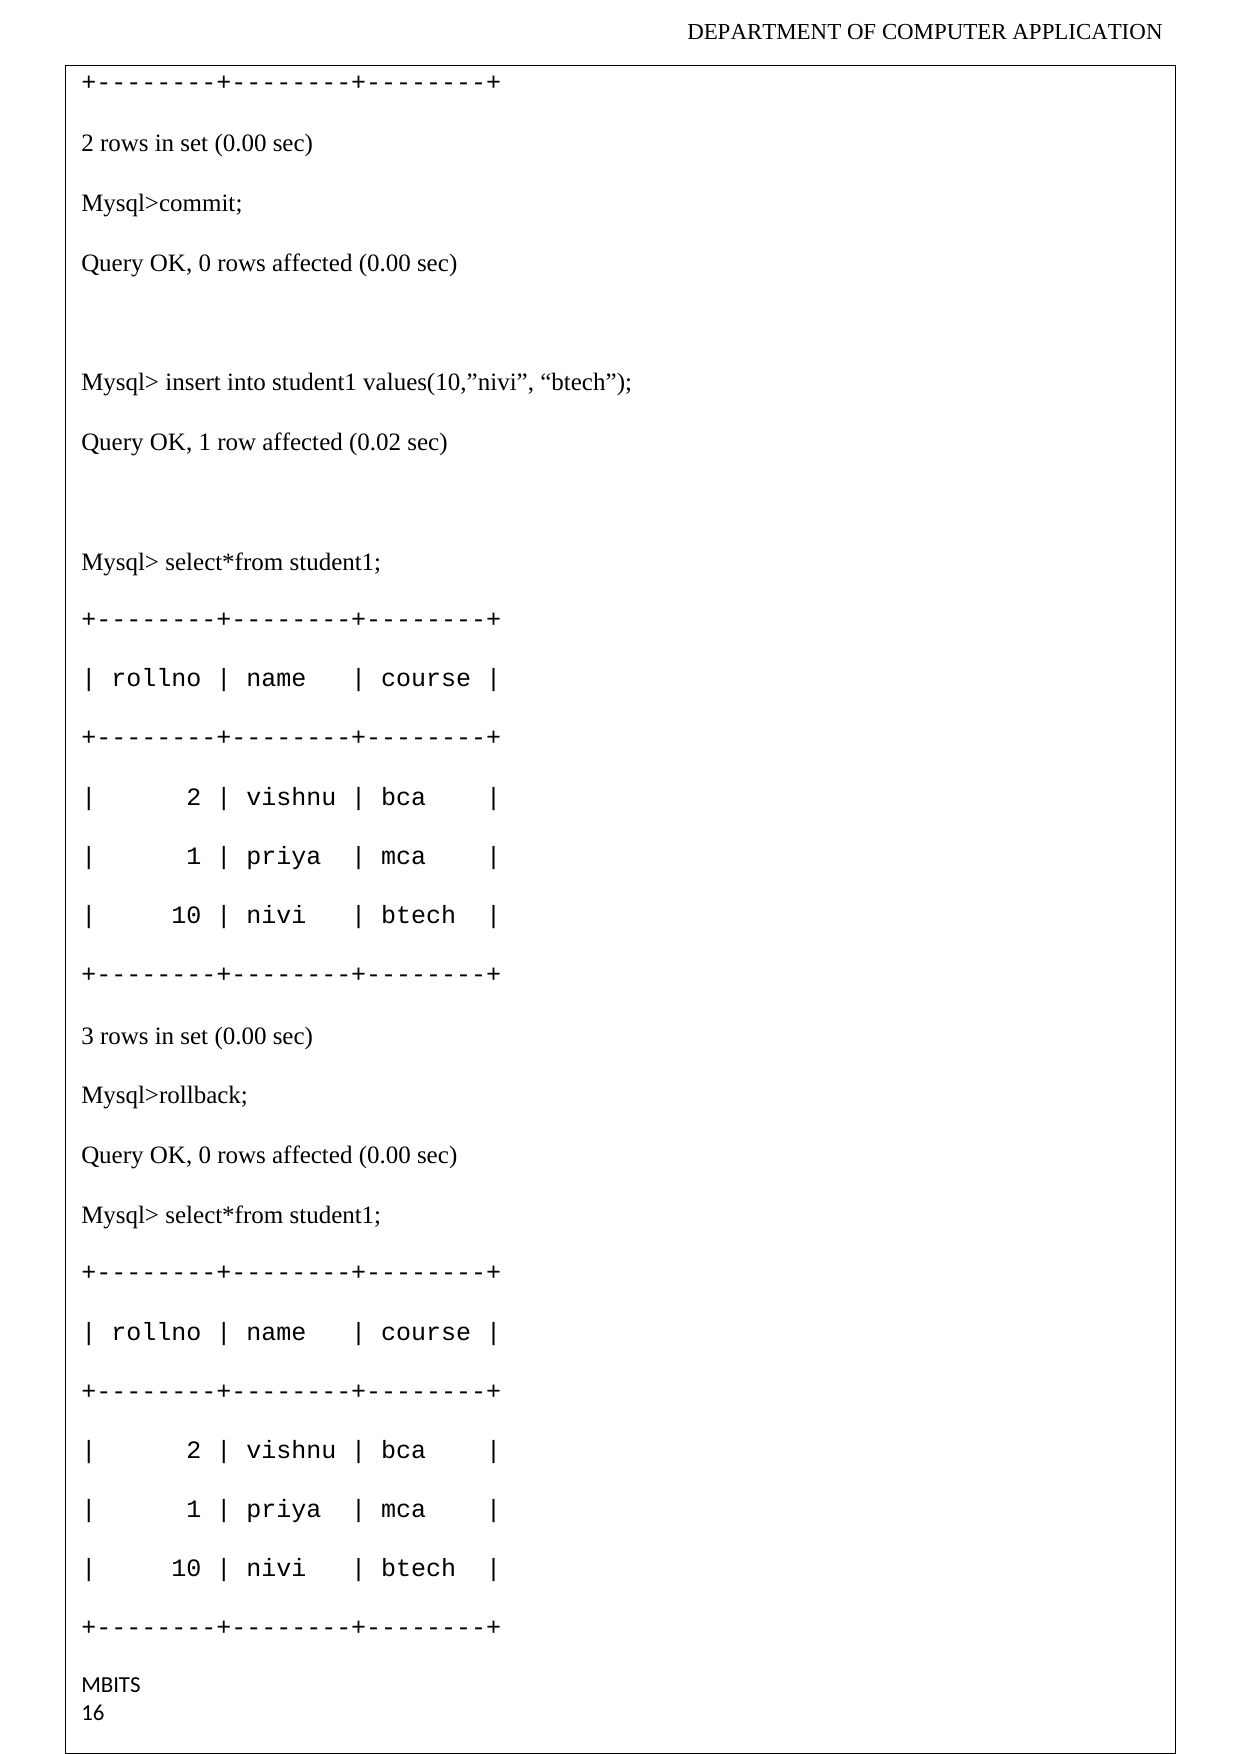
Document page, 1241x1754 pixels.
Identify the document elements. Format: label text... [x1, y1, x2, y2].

text | 10 | nivi | btech | [81, 902, 1165, 931]
text | rollno | name | course | [81, 1319, 1165, 1347]
text +--------+--------+--------+ [81, 607, 1165, 635]
text Query OK, 0 rows affected (0.00 sec) [81, 248, 1165, 277]
text Mysql>commit; [81, 188, 1165, 217]
text | rollno | name | course | [81, 666, 1165, 694]
text +--------+--------+--------+ [81, 725, 1165, 753]
text | 1 | priya | mca | [81, 843, 1165, 872]
text Query OK, 1 row affected (0.02 sec) [81, 427, 1165, 456]
text +--------+--------+--------+ [81, 1260, 1165, 1288]
text +--------+--------+--------+ [81, 69, 1165, 97]
text | 10 | nivi | btech | [81, 1556, 1165, 1584]
text Mysql>rollback; [81, 1081, 1165, 1109]
text +--------+--------+--------+ [81, 962, 1165, 990]
text | 2 | vishnu | bca | [81, 784, 1165, 812]
text Mysql> select*from student1; [81, 1200, 1165, 1229]
text +--------+--------+--------+ [81, 1378, 1165, 1407]
text +--------+--------+--------+ [81, 1615, 1165, 1643]
text Mysql> insert into student1 values(10,”nivi”, “btech”); [81, 367, 1165, 396]
text | 2 | vishnu | bca | [81, 1437, 1165, 1466]
text 2 rows in set (0.00 sec) [81, 128, 1165, 157]
text 3 rows in set (0.00 sec) [81, 1021, 1165, 1049]
text Query OK, 0 rows affected (0.00 sec) [81, 1140, 1165, 1169]
text | 1 | priya | mca | [81, 1497, 1165, 1525]
text Mysql> select*from student1; [81, 547, 1165, 576]
